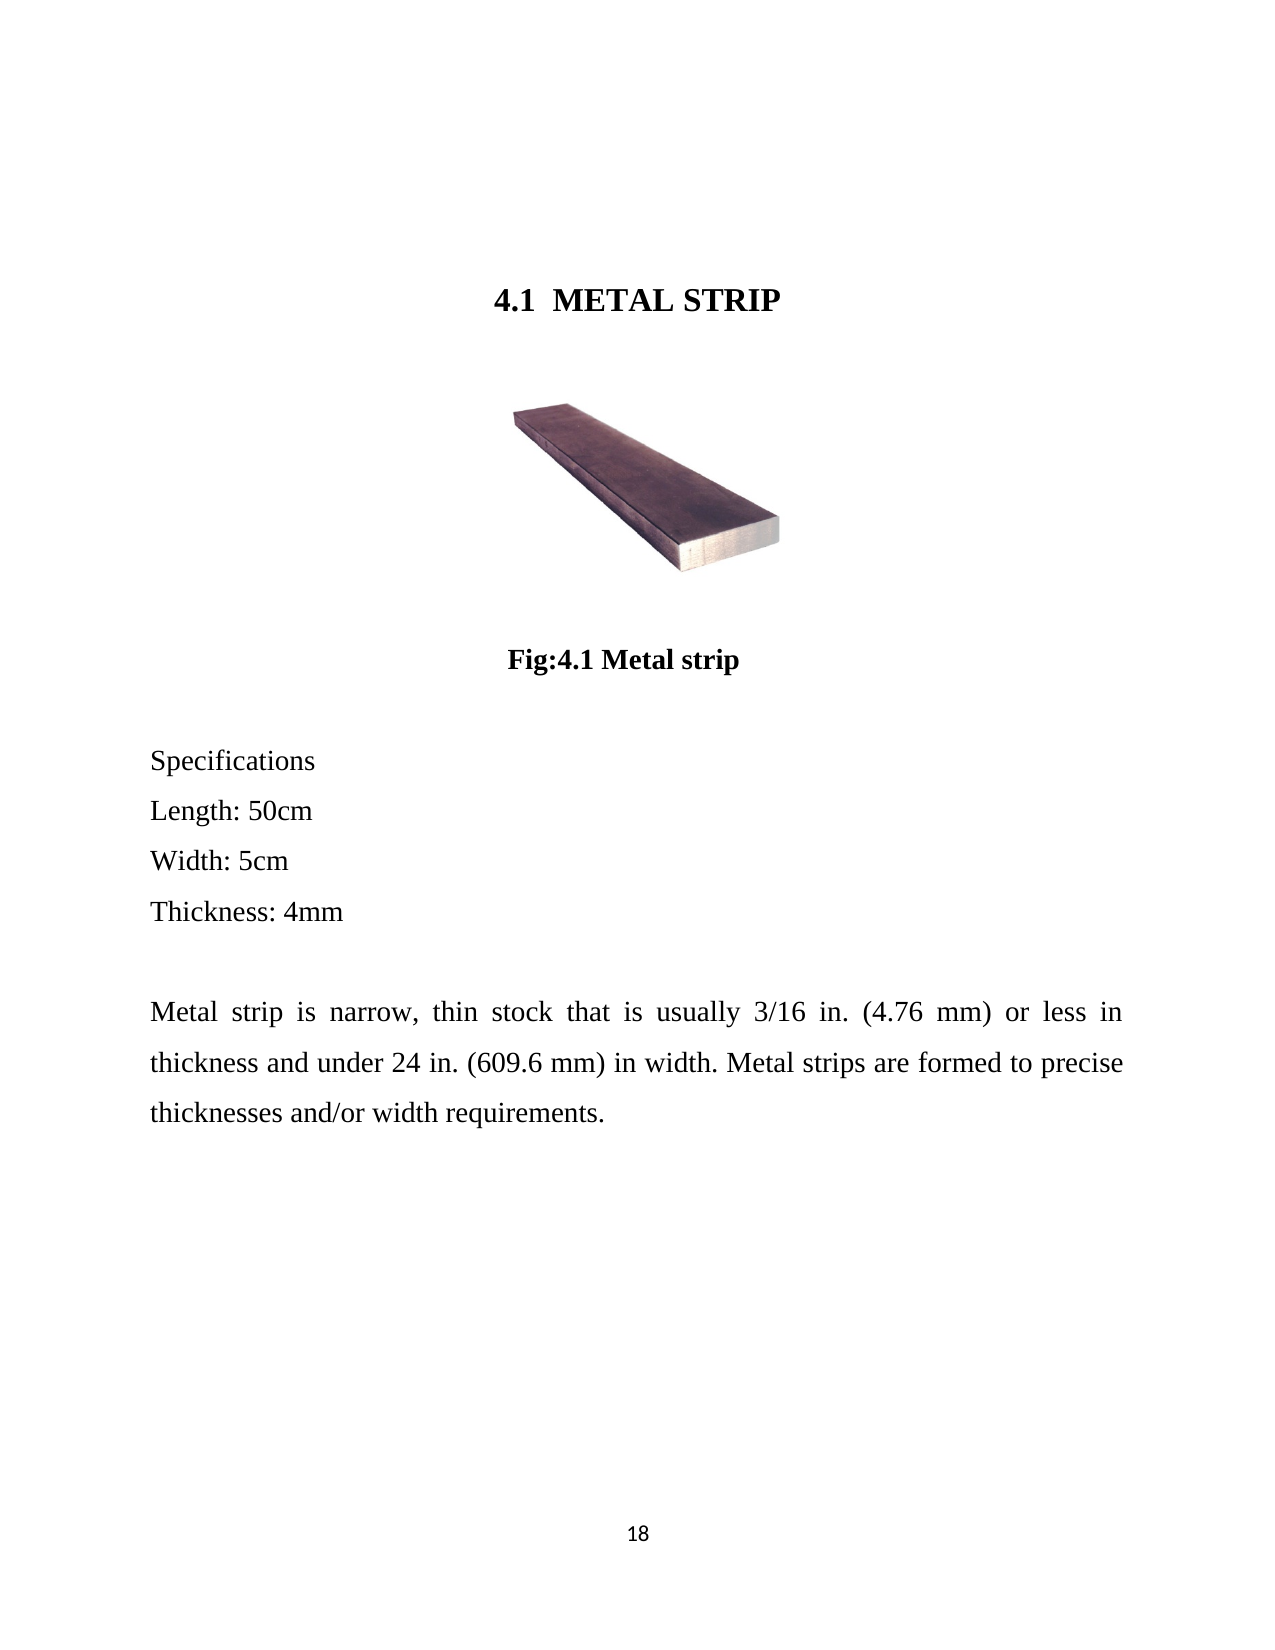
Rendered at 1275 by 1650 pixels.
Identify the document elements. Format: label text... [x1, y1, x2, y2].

text Specifications [150, 743, 1125, 776]
picture [478, 358, 795, 605]
text Thickness: 4mm [150, 894, 1125, 927]
text 4.1 METAL STRIP [150, 280, 1125, 318]
text Width: 5cm [150, 843, 1125, 877]
text Length: 50cm [150, 793, 1125, 827]
text Fig:4.1 Metal strip [150, 642, 1125, 676]
text Metal strip is narrow, thin stock that is usually 3/16 in. (4.76 mm) or less in thickness and under 24 in. (609.6 mm) in width. Metal strips are formed to precise thicknesses and/or width requirements. [150, 994, 1125, 1129]
